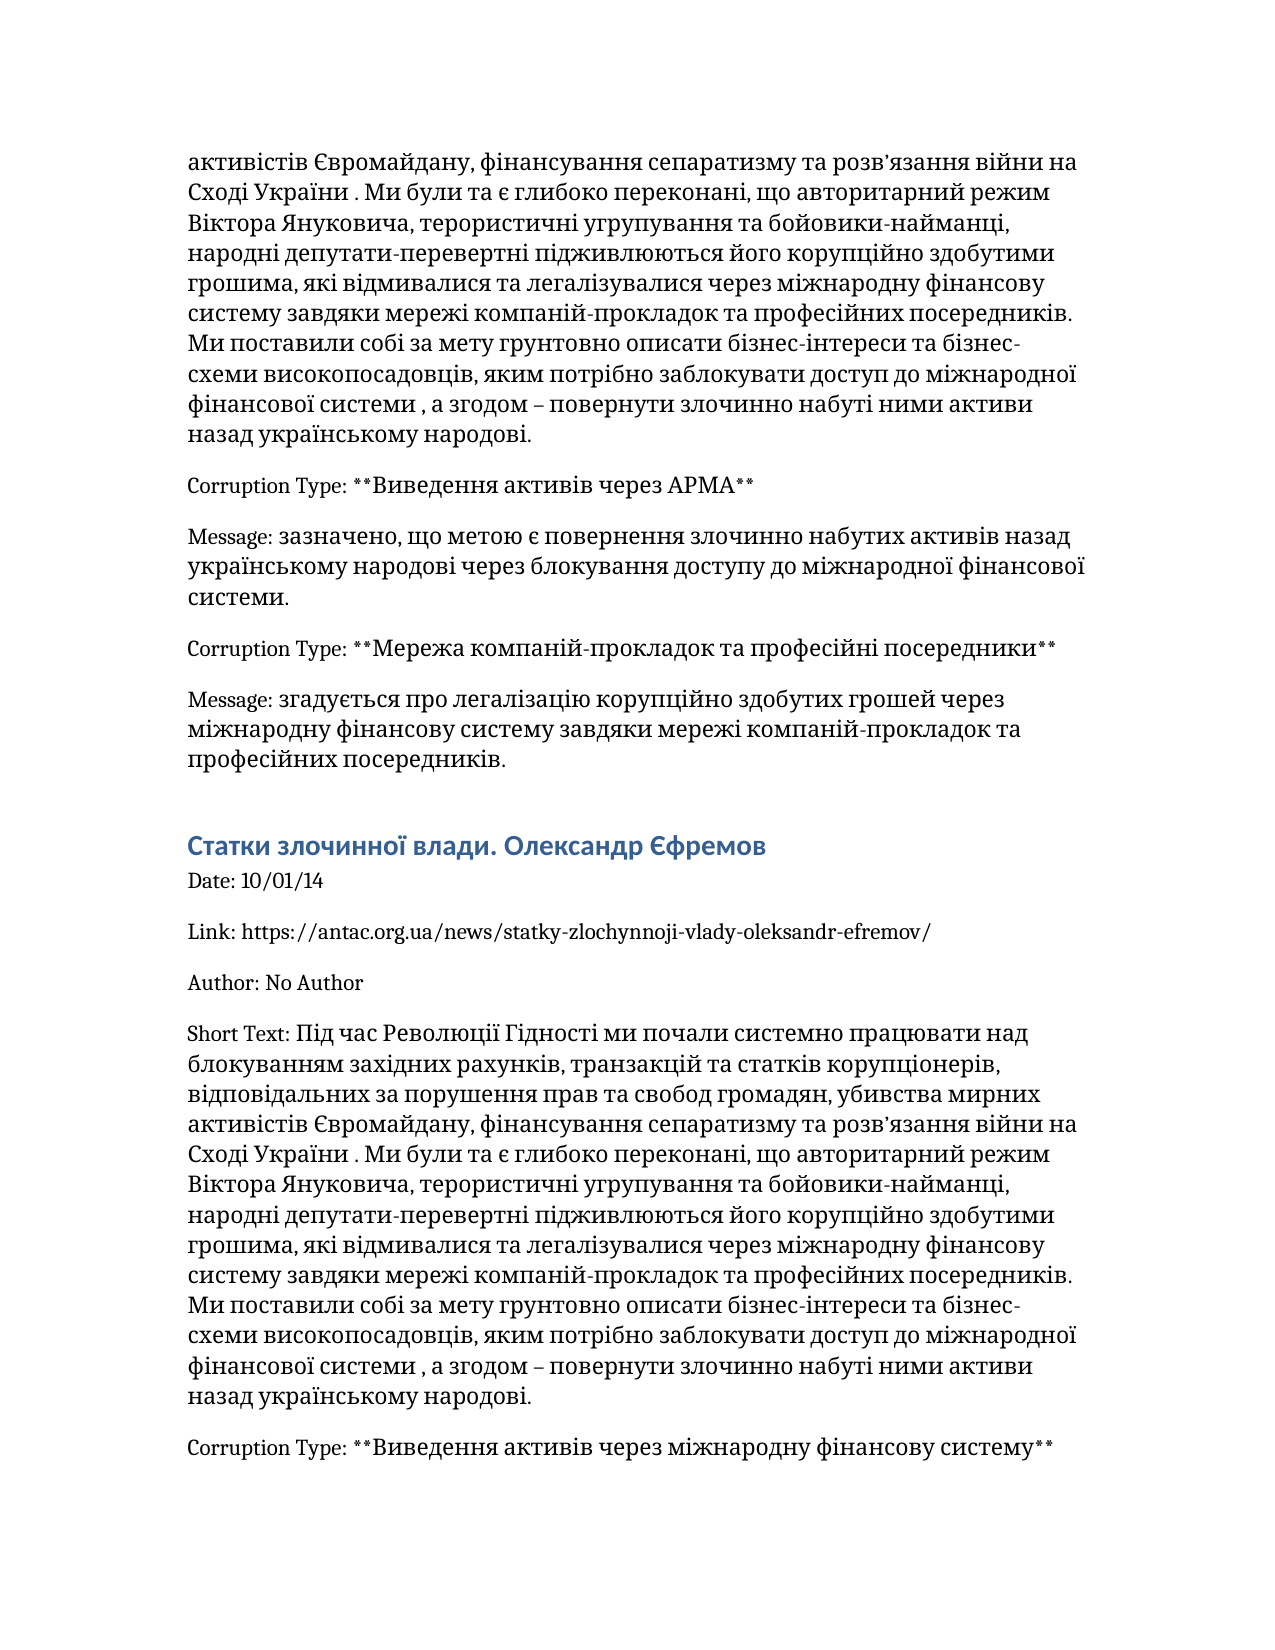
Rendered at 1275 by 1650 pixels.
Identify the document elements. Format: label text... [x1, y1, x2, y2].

text Message: згадується про легалізацію корупційно здобутих грошей через міжнародну фінансову систему завдяки мережі компаній-прокладок та професійних посередників. [187, 686, 1087, 773]
text Link: https://antac.org.ua/news/statky-zlochynnoji-vlady-oleksandr-efremov/ [187, 919, 1087, 945]
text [187, 150, 1087, 448]
subtitle Статки злочинної влади. Олександр Єфремов [187, 827, 1087, 863]
text Corruption Type: **Виведення активів через АРМА** [187, 473, 1087, 499]
text Corruption Type: **Мережа компаній-прокладок та професійні посередники** [187, 635, 1087, 662]
text Date: 10/01/14 [187, 868, 1087, 894]
text Corruption Type: **Виведення активів через міжнародну фінансову систему** [187, 1435, 1087, 1461]
text Message: зазначено, що метою є повернення злочинно набутих активів назад українському народові через блокування доступу до міжнародної фінансової системи. [187, 524, 1087, 611]
text Author: No Author [187, 970, 1087, 996]
